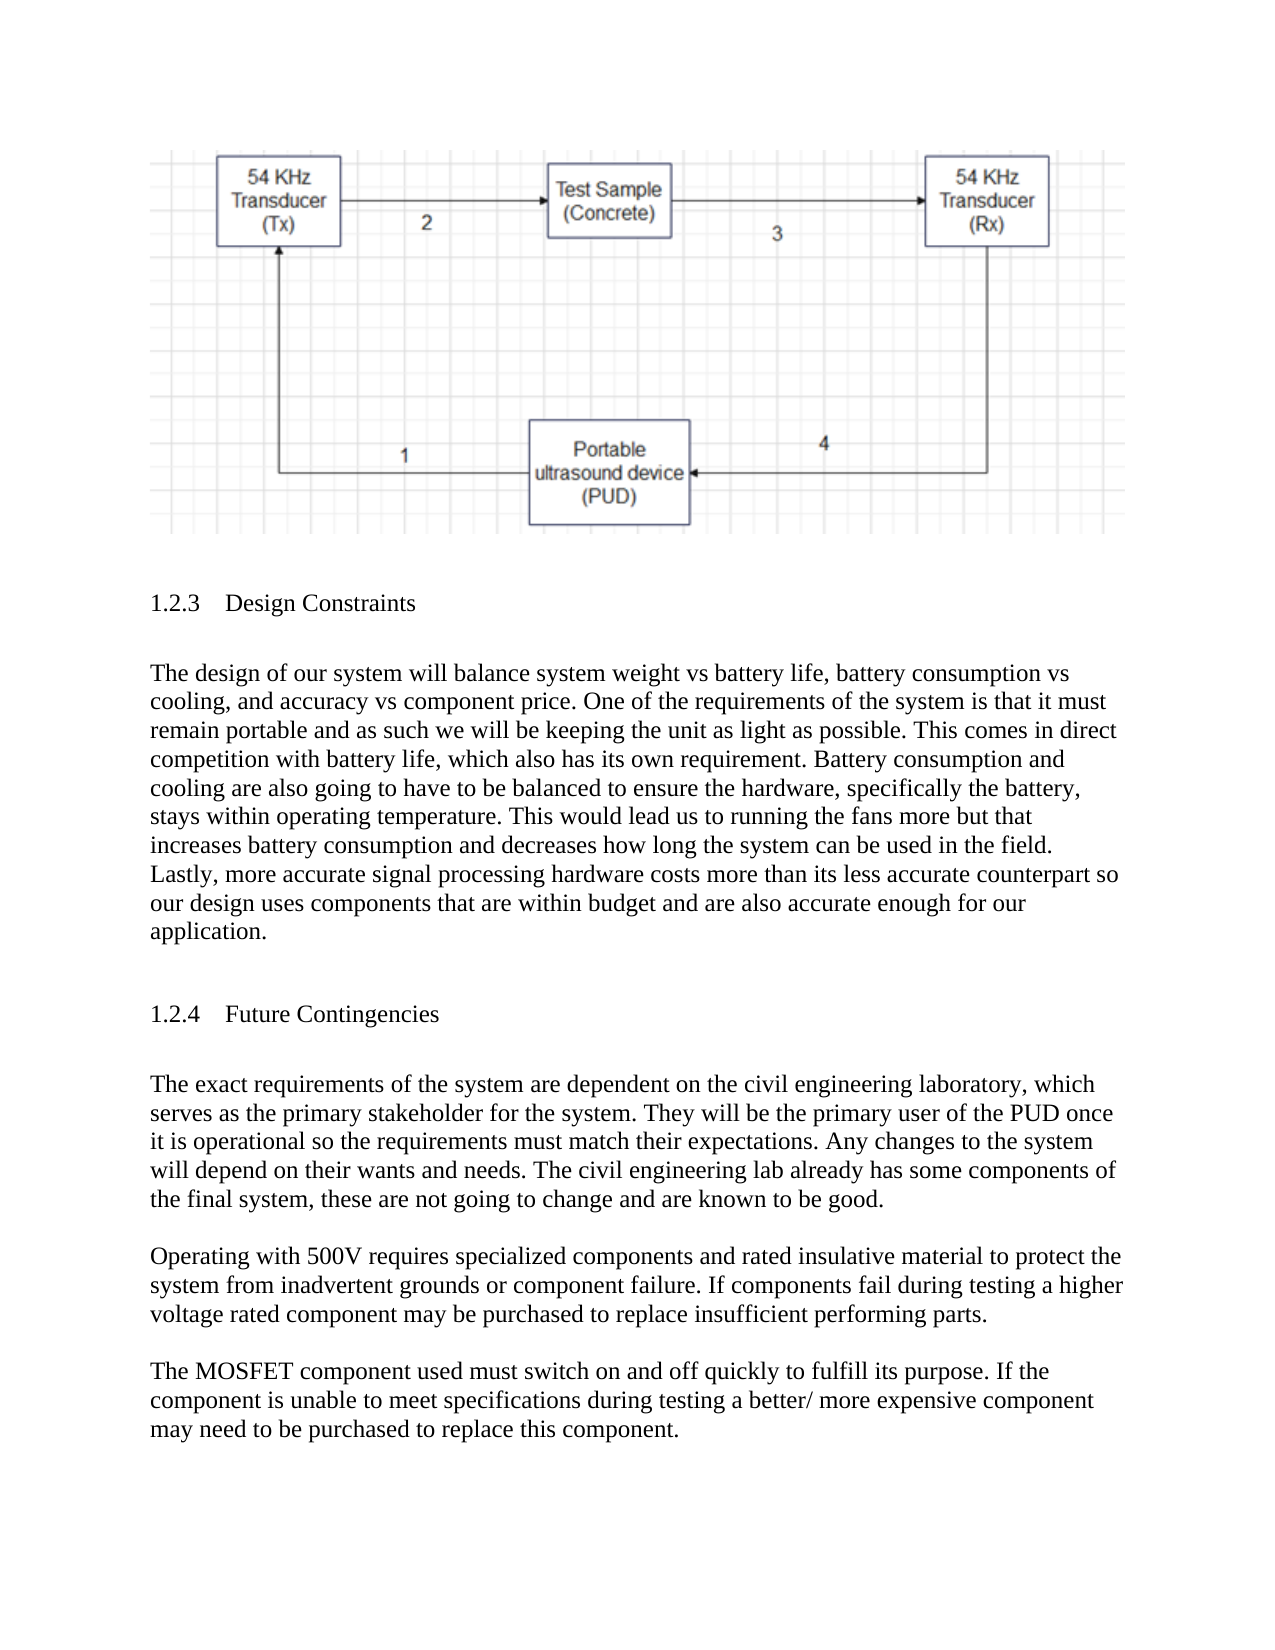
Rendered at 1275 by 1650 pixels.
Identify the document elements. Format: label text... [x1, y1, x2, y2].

text The MOSFET component used must switch on and off quickly to fulfill its purpose. If the component is unable to meet specifications during testing a better/ more expensive component may need to be purchased to replace this component. [150, 1356, 1125, 1443]
text The design of our system will balance system weight vs battery life, battery consumption vs cooling, and accuracy vs component price. One of the requirements of the system is that it must remain portable and as such we will be keeping the unit as light as possible. This comes in direct competition with battery life, which also has its own requirement. Battery consumption and cooling are also going to have to be balanced to ensure the hardware, specifically the battery, stays within operating temperature. This would lead us to running the fans more but that increases battery consumption and decreases how long the system can be used in the field. Lastly, more accurate signal processing hardware costs more than its less accurate counterpart so our design uses components that are within budget and are also accurate enough for our application. [150, 658, 1125, 945]
text The exact requirements of the system are dependent on the civil engineering laboratory, which serves as the primary stakeholder for the system. They will be the primary user of the PUD once it is operational so the requirements must match their expectations. Any changes to the system will depend on their wants and needs. The civil engineering lab already has some components of the final system, these are not going to change and are known to be good. [150, 1069, 1125, 1213]
subtitle Future Contingencies [150, 999, 1125, 1028]
picture [149, 150, 1125, 534]
subtitle Design Constraints [150, 588, 1125, 616]
text Operating with 500V requires specialized components and rated insulative material to protect the system from inadvertent grounds or component failure. If components fail during testing a higher voltage rated component may be purchased to replace insufficient performing parts. [150, 1241, 1125, 1328]
